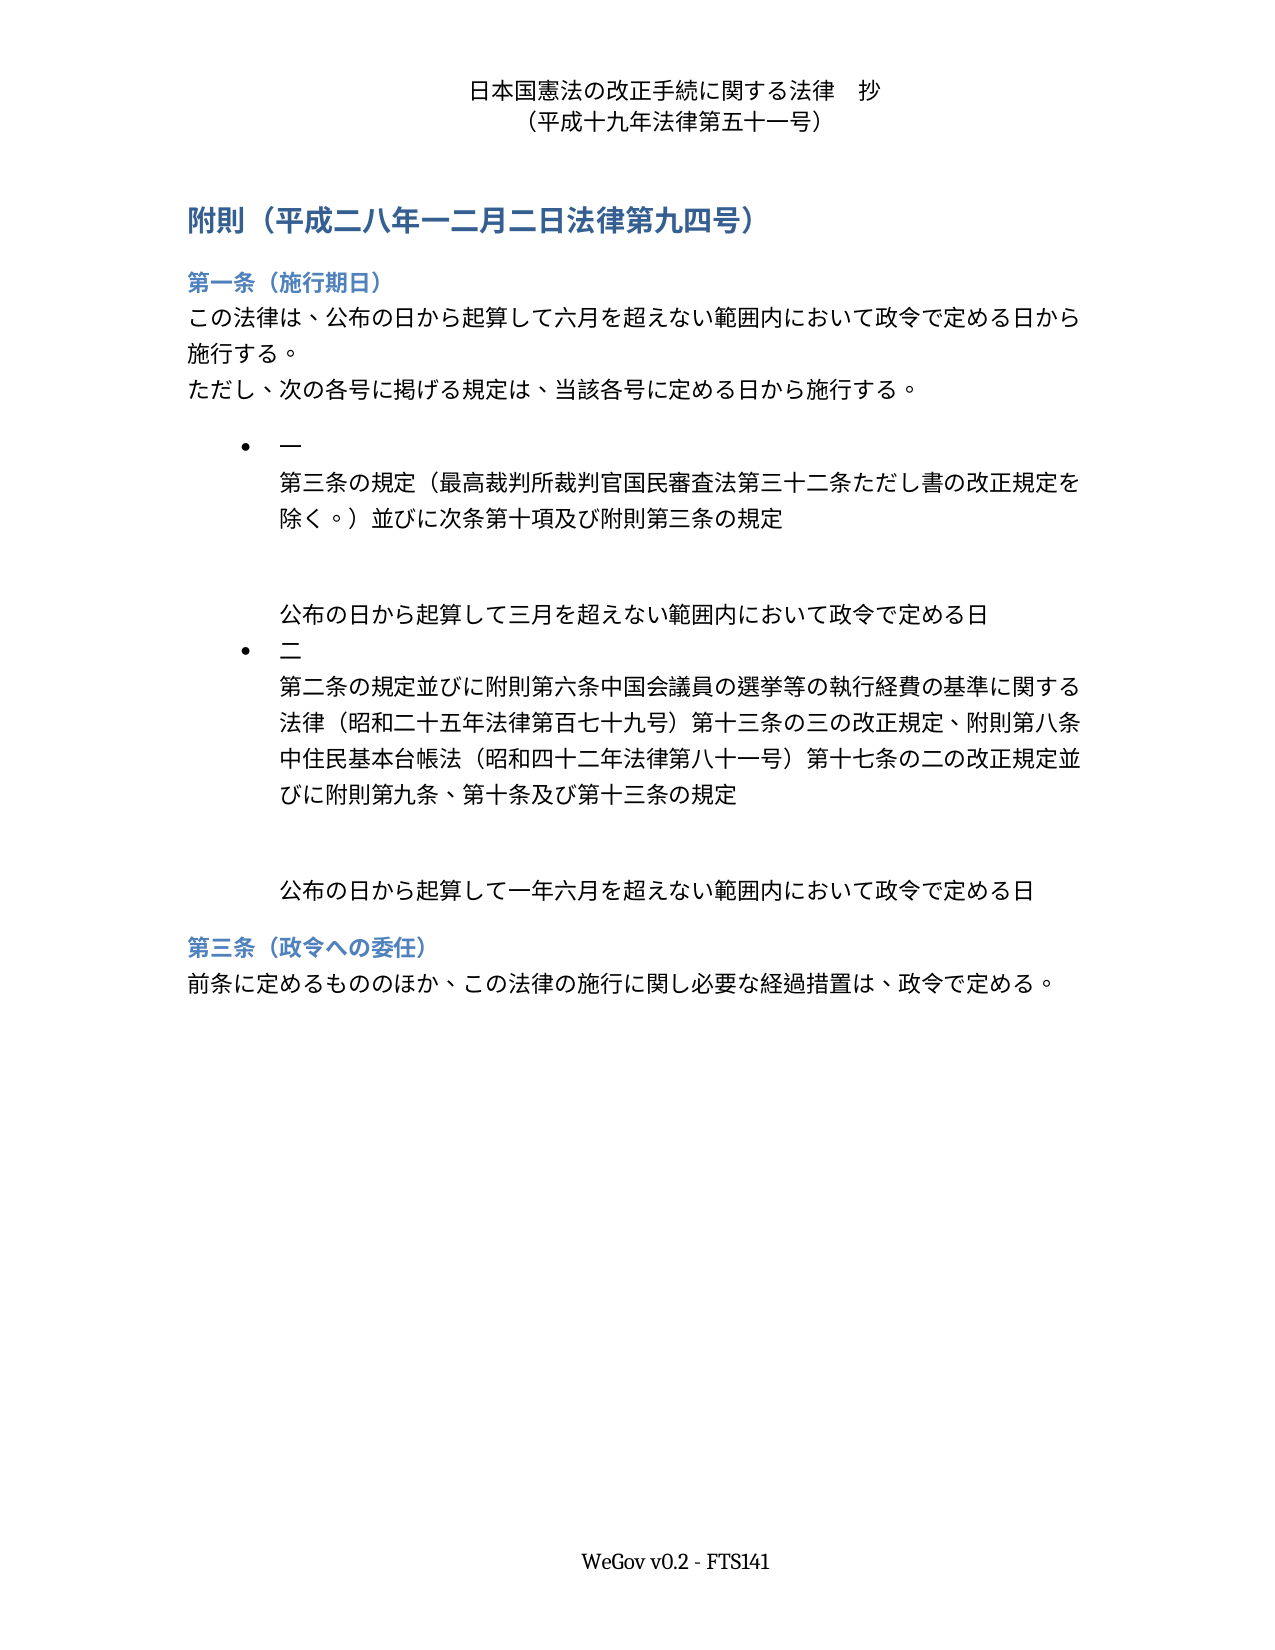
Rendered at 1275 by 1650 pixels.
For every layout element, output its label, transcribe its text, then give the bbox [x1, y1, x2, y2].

subtitle 第一条（施行期日） [187, 266, 1087, 298]
list 一 第三条の規定（最高裁判所裁判官国民審査法第三十二条ただし書の改正規定を除く。）並びに次条第十項及び附則第三条の規定 公布の日から起算して三月を超えない範囲内において政令で定める日 [242, 431, 1087, 631]
subtitle 第三条（政令への委任） [187, 932, 1087, 963]
list 二 第二条の規定並びに附則第六条中国会議員の選挙等の執行経費の基準に関する法律（昭和二十五年法律第百七十九号）第十三条の三の改正規定、附則第八条中住民基本台帳法（昭和四十二年法律第八十一号）第十七条の二の改正規定並びに附則第九条、第十条及び第十三条の規定 公布の日から起算して一年六月を超えない範囲内において政令で定める日 [242, 635, 1087, 907]
text この法律は、公布の日から起算して六月を超えない範囲内において政令で定める日から施行する。 ただし、次の各号に掲げる規定は、当該各号に定める日から施行する。 [187, 302, 1087, 406]
text 前条に定めるもののほか、この法律の施行に関し必要な経過措置は、政令で定める。 [187, 968, 1087, 999]
subtitle 附則（平成二八年一二月二日法律第九四号） [187, 200, 1087, 240]
